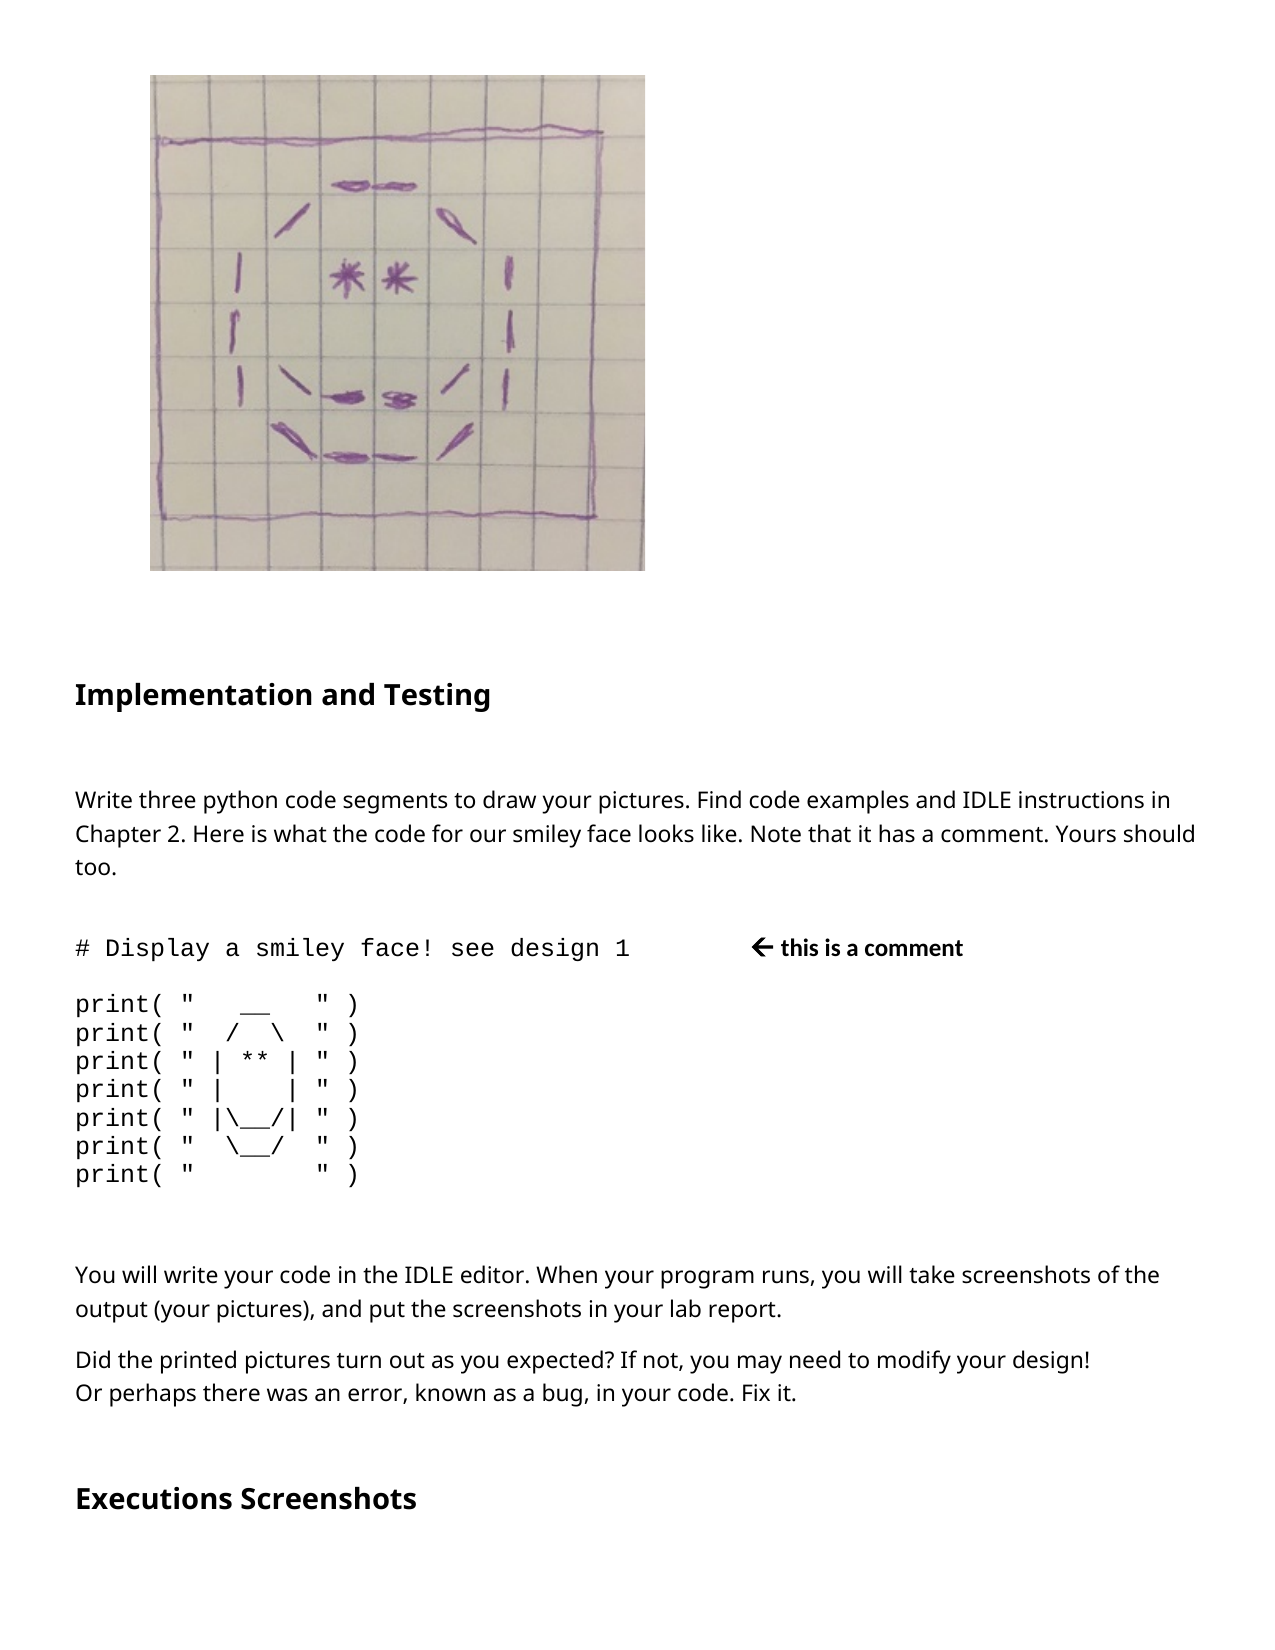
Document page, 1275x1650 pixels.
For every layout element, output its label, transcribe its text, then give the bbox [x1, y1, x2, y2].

text Implementation and Testing [75, 639, 1200, 714]
text print( " | ** | " ) [75, 1048, 1200, 1077]
text print( " __ " ) [75, 992, 1200, 1020]
text # Display a smiley face! see design 1 this is a comment [75, 932, 1200, 963]
text You will write your code in the IDLE editor. When your program runs, you will take screenshots of the output (your pictures), and put the screenshots in your lab report. [75, 1259, 1200, 1324]
text Did the printed pictures turn out as you expected? If not, you may need to modify your design! Or perhaps there was an error, known as a bug, in your code. Fix it. [75, 1343, 1200, 1408]
picture [150, 75, 646, 571]
text print( " | | " ) [75, 1077, 1200, 1105]
text print( " \__/ " ) [75, 1133, 1200, 1162]
text Write three python code segments to draw your pictures. Find code examples and IDLE instructions in Chapter 2. Here is what the code for our smiley face looks like. Note that it has a comment. Yours should too. [75, 784, 1200, 913]
text print( " " ) [75, 1162, 1200, 1190]
text print( " / \ " ) [75, 1020, 1200, 1048]
text Executions Screenshots [75, 1478, 1200, 1518]
text print( " |\__/| " ) [75, 1105, 1200, 1133]
